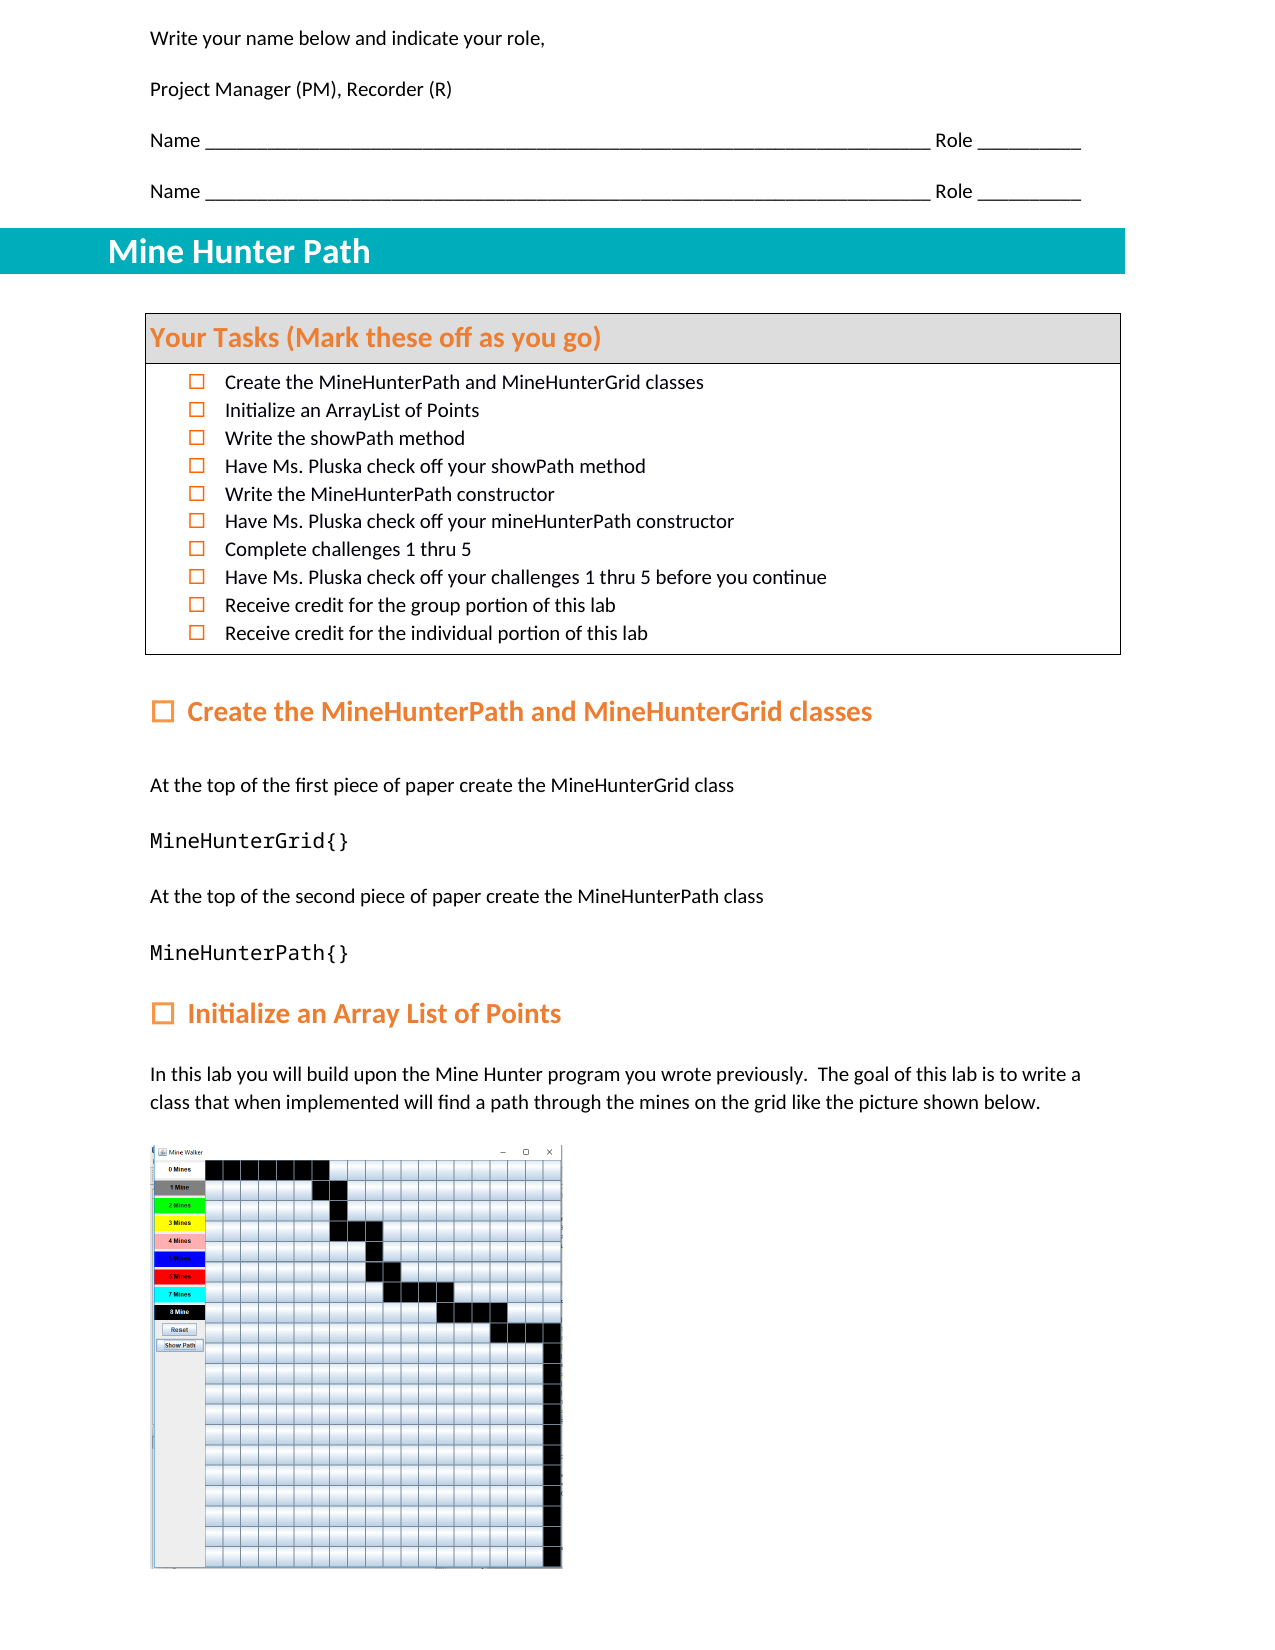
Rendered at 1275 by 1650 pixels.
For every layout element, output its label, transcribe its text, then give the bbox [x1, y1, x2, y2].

list Create the MineHunterPath and MineHunterGrid classes [150, 693, 1125, 729]
table_header Your Tasks (Mark these off as you go) [146, 314, 1120, 363]
table_cell Create the MineHunterPath and MineHunterGrid classes Initialize an ArrayList of Points Write the showPath method Have Ms. Pluska check off your showPath method Write the MineHunterPath constructor Have Ms. Pluska check off your mineHunterPath constructor Complete challenges 1 thru 5 Have Ms. Pluska check off your challenges 1 thru 5 before you continue Receive credit for the group portion of this lab Receive credit for the individual portion of this lab [146, 364, 1120, 654]
table_header [988, 228, 1125, 274]
table_header [0, 228, 33, 274]
list At the top of the first piece of paper create the MineHunterGrid class [150, 772, 1125, 797]
list Initialize an Array List of Points [150, 996, 1125, 1031]
picture [150, 1145, 563, 1569]
list MineHunterGrid{} [150, 826, 1125, 854]
table_header Mine Hunter Path [108, 228, 988, 274]
text In this lab you will build upon the Mine Hunter program you wrote previously. The goal of this lab is to write a class that when implemented will find a path through the mines on the grid like the picture shown below. [150, 1061, 1125, 1114]
list MineHunterPath{} [150, 938, 1125, 966]
list At the top of the second piece of paper create the MineHunterPath class [150, 884, 1125, 909]
table_header [33, 228, 108, 274]
